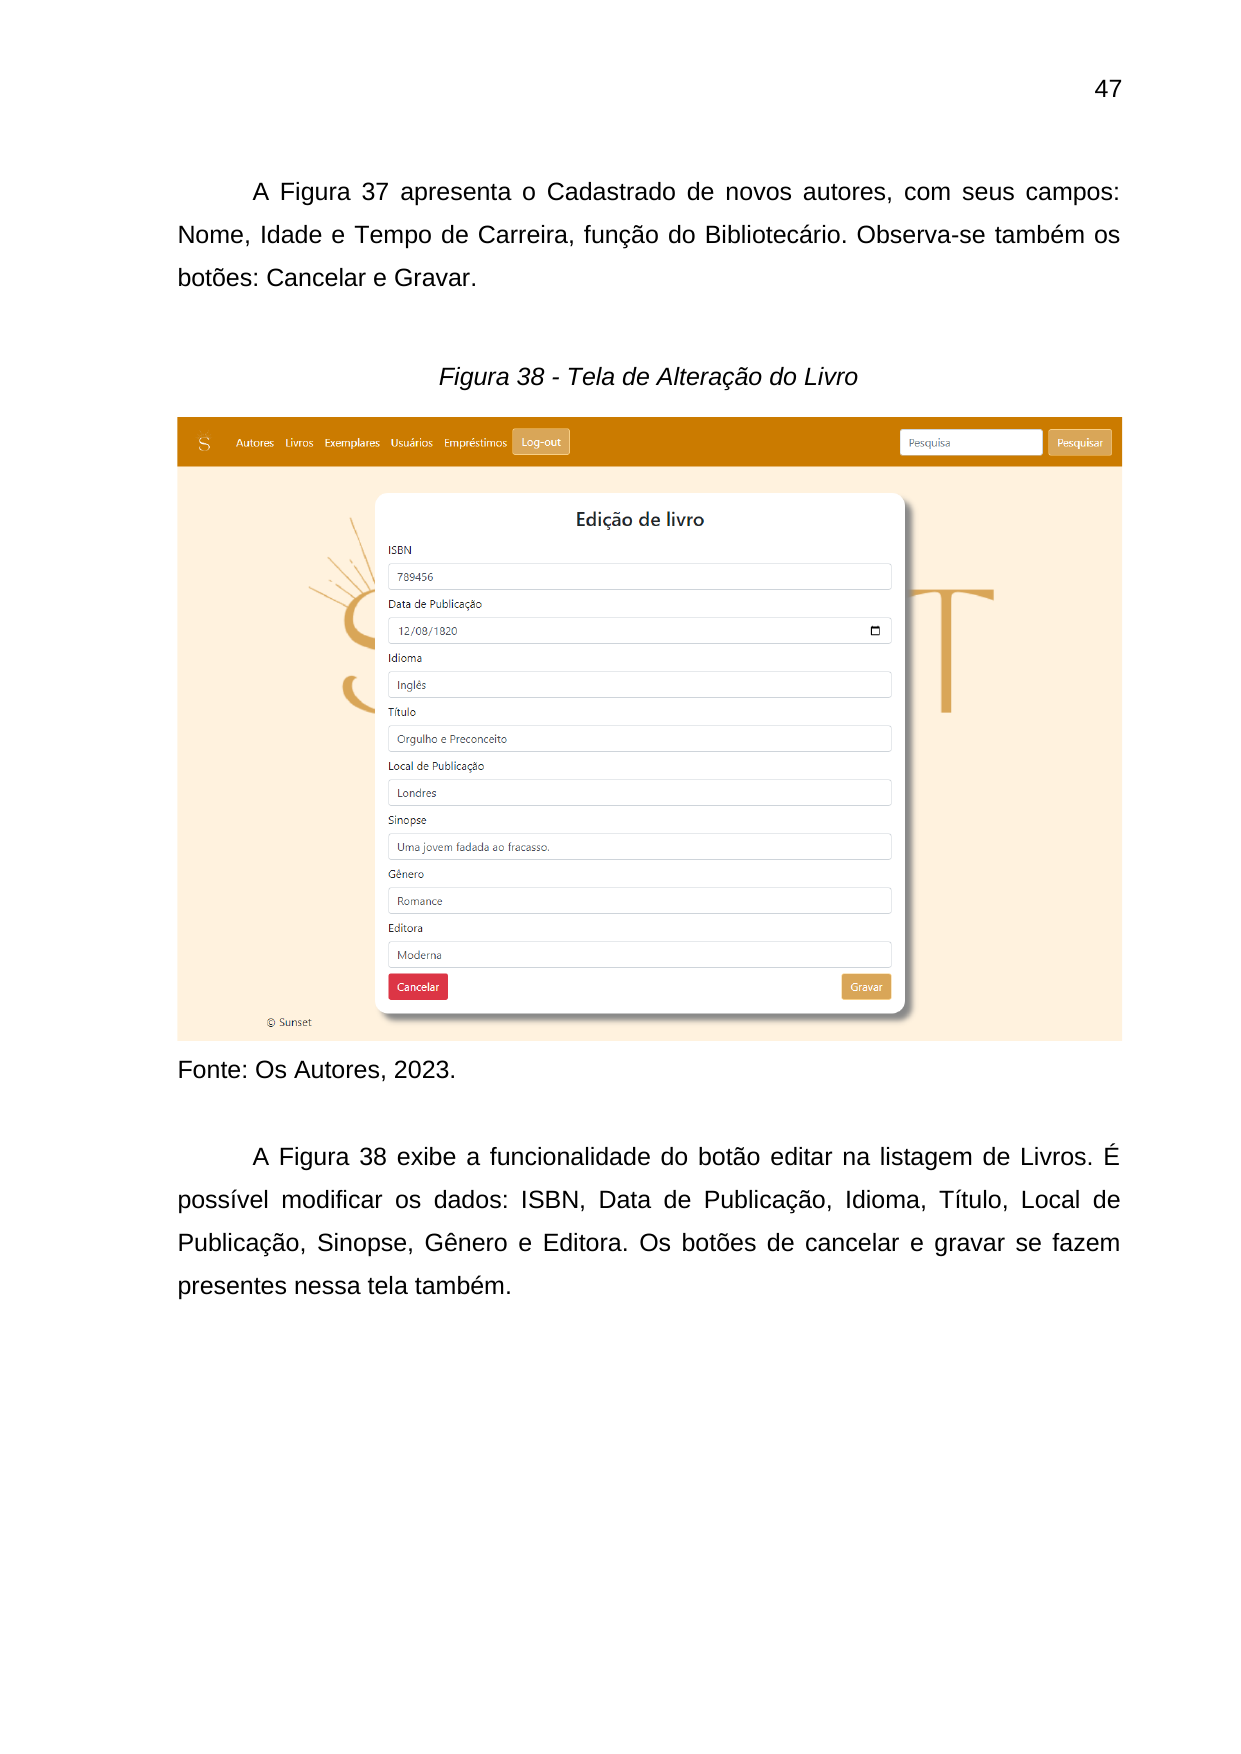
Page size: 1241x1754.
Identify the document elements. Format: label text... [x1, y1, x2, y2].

text A Figura 38 exibe a funcionalidade do botão editar na listagem de Livros. É possível modificar os dados: ISBN, Data de Publicação, Idioma, Título, Local de Publicação, Sinopse, Gênero e Editora. Os botões de cancelar e gravar se fazem presentes nessa tela também. [177, 1142, 1122, 1300]
picture [177, 417, 1123, 1041]
text Fonte: Os Autores, 2023. [177, 1055, 1122, 1084]
text A Figura 37 apresenta o Cadastrado de novos autores, com seus campos: Nome, Idade e Tempo de Carreira, função do Bibliotecário. Observa-se também os botões: Cancelar e Gravar. [177, 177, 1122, 292]
